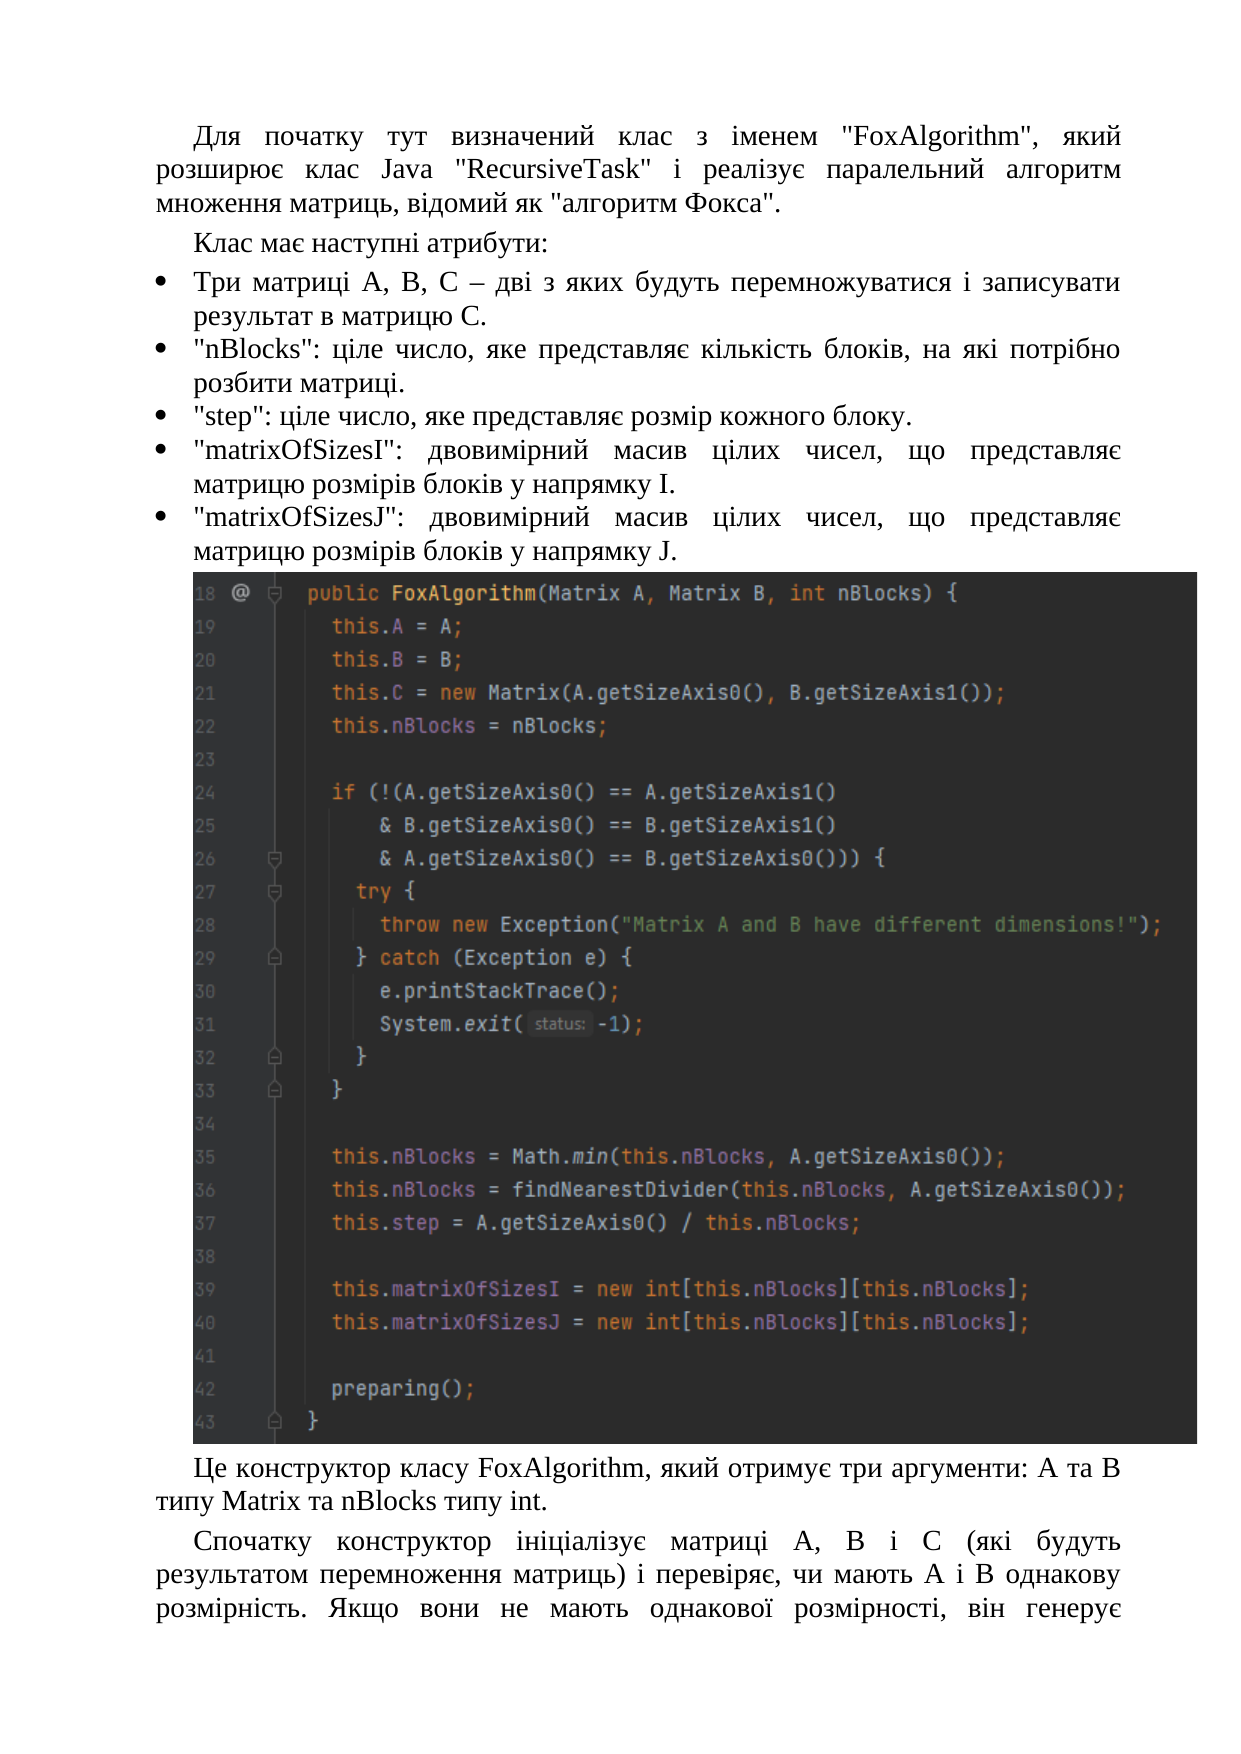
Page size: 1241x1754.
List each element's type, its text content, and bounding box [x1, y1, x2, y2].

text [156, 1523, 1122, 1624]
list "matrixOfSizesI": двовимірний масив цілих чисел, що представляє матрицю розмірів блоків у напрямку I. [156, 432, 1122, 499]
list Три матриці А, В, С – дві з яких будуть перемножуватися і записувати результат в матрицю С. [156, 264, 1122, 331]
text Для початку тут визначений клас з іменем "FoxAlgorithm", який розширює клас Java "RecursiveTask" і реалізує паралельний алгоритм множення матриць, відомий як "алгоритм Фокса". [156, 118, 1122, 219]
list "step": ціле число, яке представляє розмір кожного блоку. [156, 398, 1122, 432]
text Це конструктор класу FoxAlgorithm, який отримує три аргументи: A та B типу Matrix та nBlocks типу int. [156, 1450, 1122, 1517]
text Клас має наступні атрибути: [156, 225, 1122, 258]
list "nBlocks": ціле число, яке представляє кількість блоків, на які потрібно розбити матриці. [156, 331, 1122, 398]
picture [193, 572, 1198, 1444]
list "matrixOfSizesJ": двовимірний масив цілих чисел, що представляє матрицю розмірів блоків у напрямку J. [156, 499, 1122, 567]
